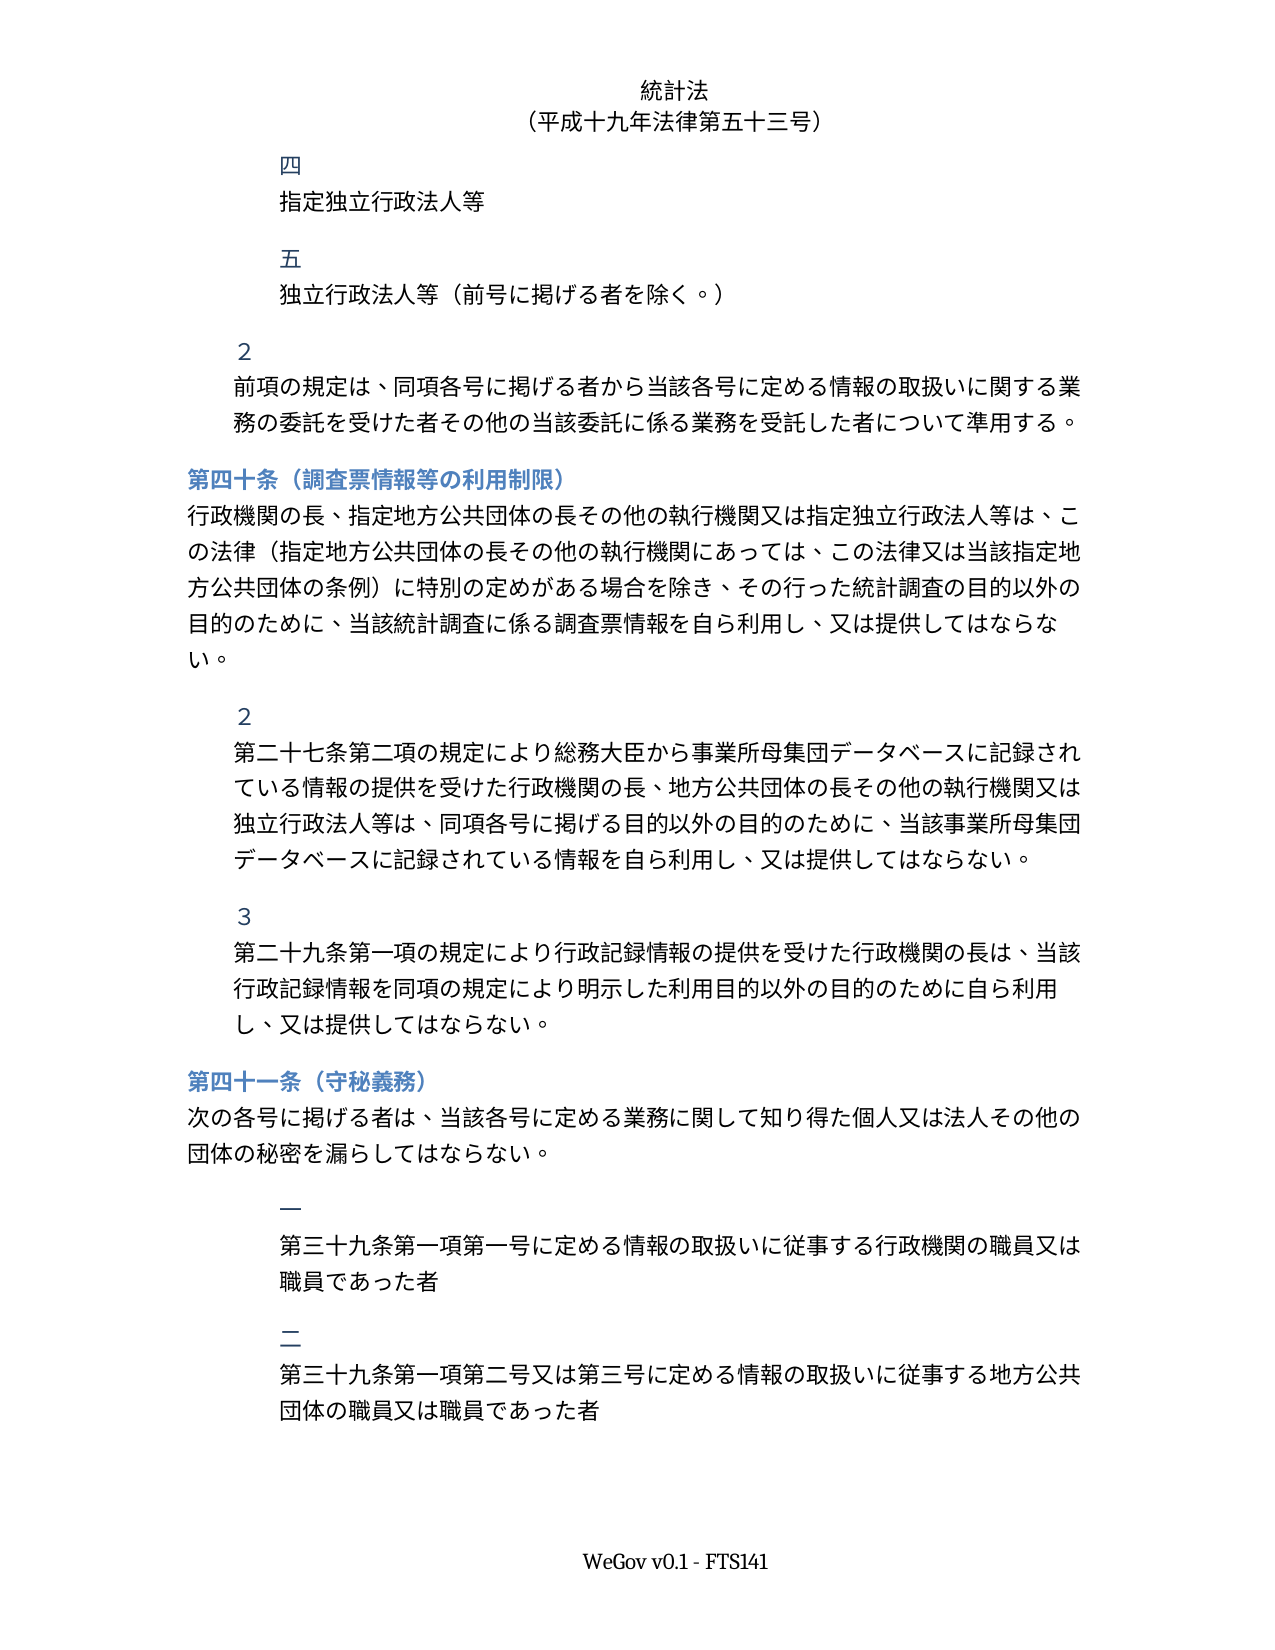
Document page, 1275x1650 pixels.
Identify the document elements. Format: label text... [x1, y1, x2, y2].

text 第三十九条第一項第二号又は第三号に定める情報の取扱いに従事する地方公共団体の職員又は職員であった者 [279, 1359, 1087, 1426]
text 第二十九条第一項の規定により行政記録情報の提供を受けた行政機関の長は、当該行政記録情報を同項の規定により明示した利用目的以外の目的のために自ら利用し、又は提供してはならない。 [233, 937, 1087, 1040]
subtitle ３ [233, 901, 1087, 932]
text 指定独立行政法人等 [279, 186, 1087, 217]
subtitle 第四十条（調査票情報等の利用制限） [187, 464, 1087, 495]
text 次の各号に掲げる者は、当該各号に定める業務に関して知り得た個人又は法人その他の団体の秘密を漏らしてはならない。 [187, 1102, 1087, 1169]
subtitle ２ [233, 335, 1087, 367]
text 前項の規定は、同項各号に掲げる者から当該各号に定める情報の取扱いに関する業務の委託を受けた者その他の当該委託に係る業務を受託した者について準用する。 [233, 371, 1087, 438]
text 第三十九条第一項第一号に定める情報の取扱いに従事する行政機関の職員又は職員であった者 [279, 1230, 1087, 1297]
subtitle 五 [279, 243, 1087, 274]
text 第二十七条第二項の規定により総務大臣から事業所母集団データベースに記録されている情報の提供を受けた行政機関の長、地方公共団体の長その他の執行機関又は独立行政法人等は、同項各号に掲げる目的以外の目的のために、当該事業所母集団データベースに記録されている情報を自ら利用し、又は提供してはならない。 [233, 736, 1087, 876]
subtitle 四 [279, 150, 1087, 181]
text 行政機関の長、指定地方公共団体の長その他の執行機関又は指定独立行政法人等は、この法律（指定地方公共団体の長その他の執行機関にあっては、この法律又は当該指定地方公共団体の条例）に特別の定めがある場合を除き、その行った統計調査の目的以外の目的のために、当該統計調査に係る調査票情報を自ら利用し、又は提供してはならない。 [187, 500, 1087, 675]
text 独立行政法人等（前号に掲げる者を除く。） [279, 279, 1087, 310]
subtitle 二 [279, 1323, 1087, 1354]
subtitle ２ [233, 701, 1087, 732]
subtitle 一 [279, 1194, 1087, 1226]
subtitle 第四十一条（守秘義務） [187, 1066, 1087, 1097]
